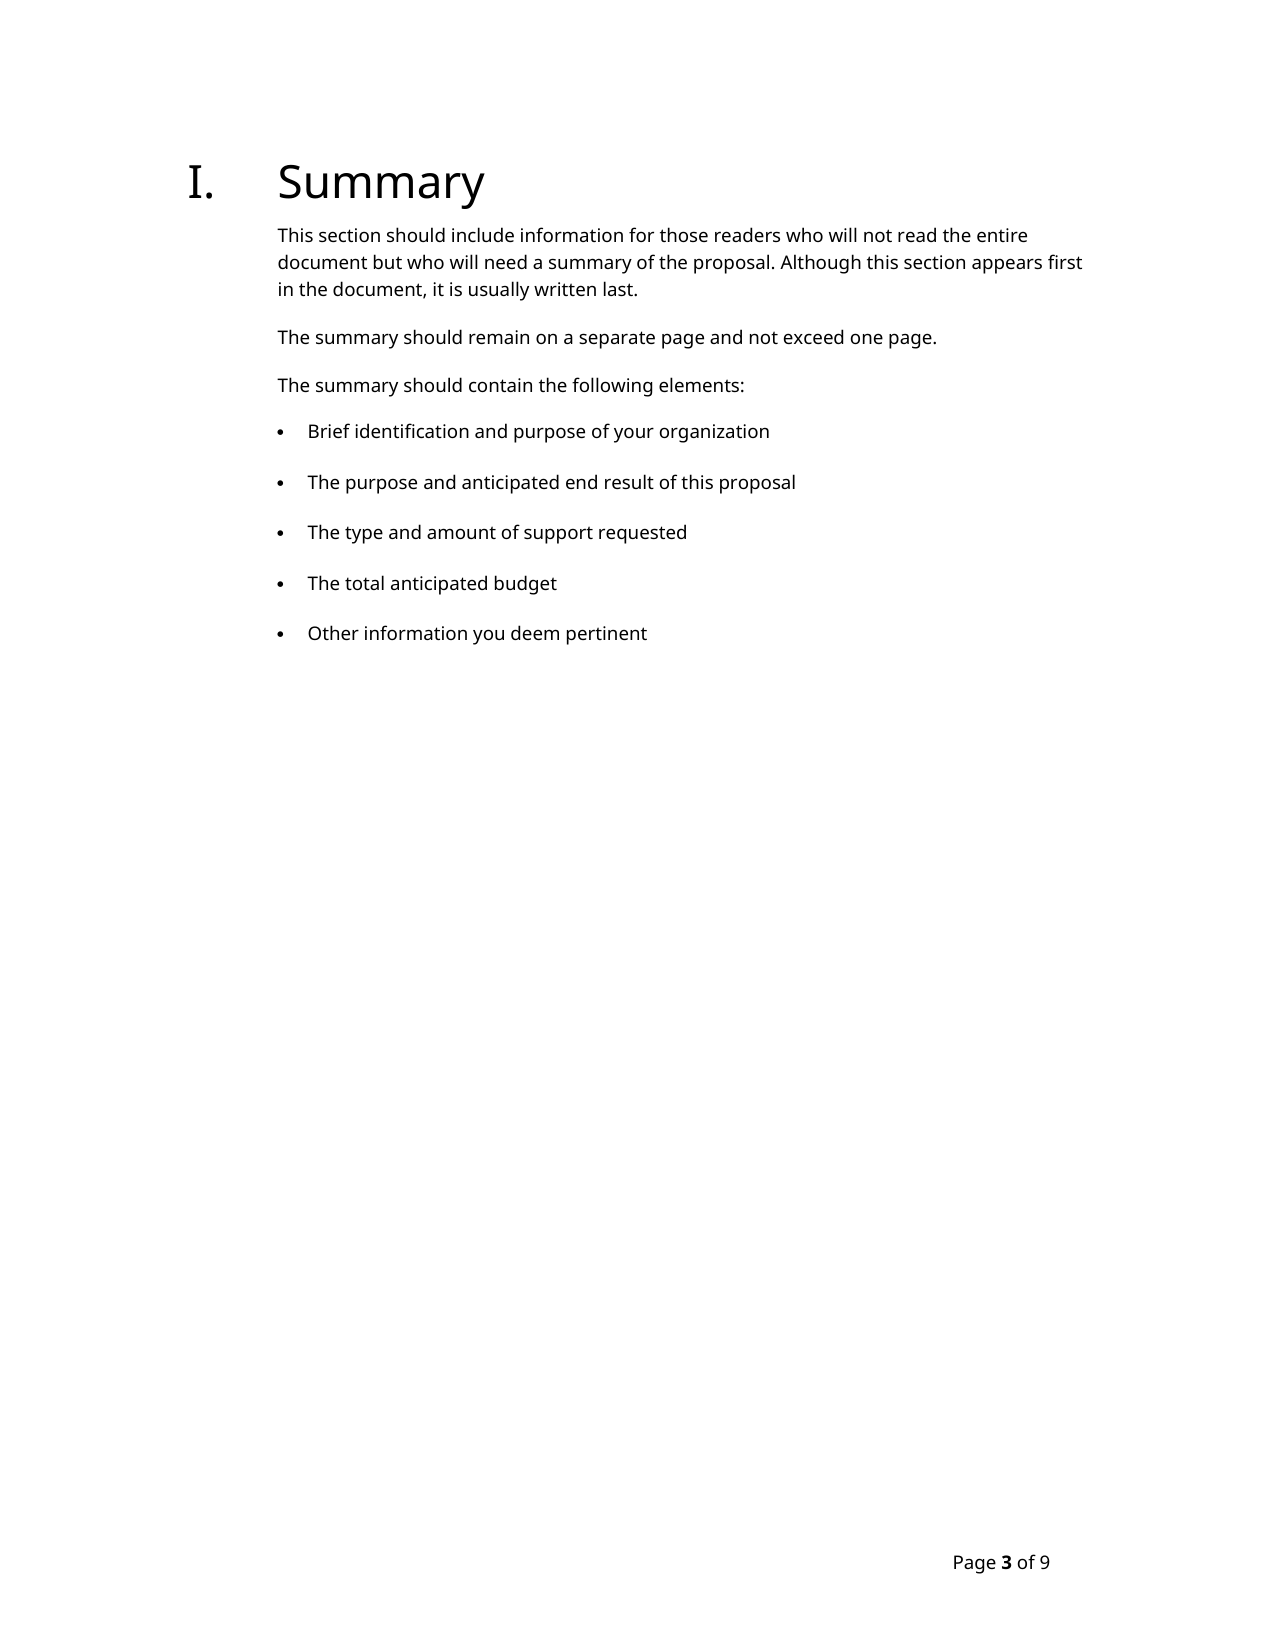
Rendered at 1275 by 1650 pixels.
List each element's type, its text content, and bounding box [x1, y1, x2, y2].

list The type and amount of support requested [277, 520, 1087, 545]
list The purpose and anticipated end result of this proposal [277, 469, 1087, 495]
text The summary should contain the following elements: [277, 371, 1087, 398]
list Other information you deem pertinent [277, 621, 1087, 646]
list The total anticipated budget [277, 570, 1087, 596]
subtitle Summary [187, 150, 1087, 212]
text The summary should remain on a separate page and not exceed one page. [277, 323, 1087, 350]
list Brief identification and purpose of your organization [277, 419, 1087, 444]
text This section should include information for those readers who will not read the entire document but who will need a summary of the proposal. Although this section appears first in the document, it is usually written last. [277, 221, 1087, 302]
